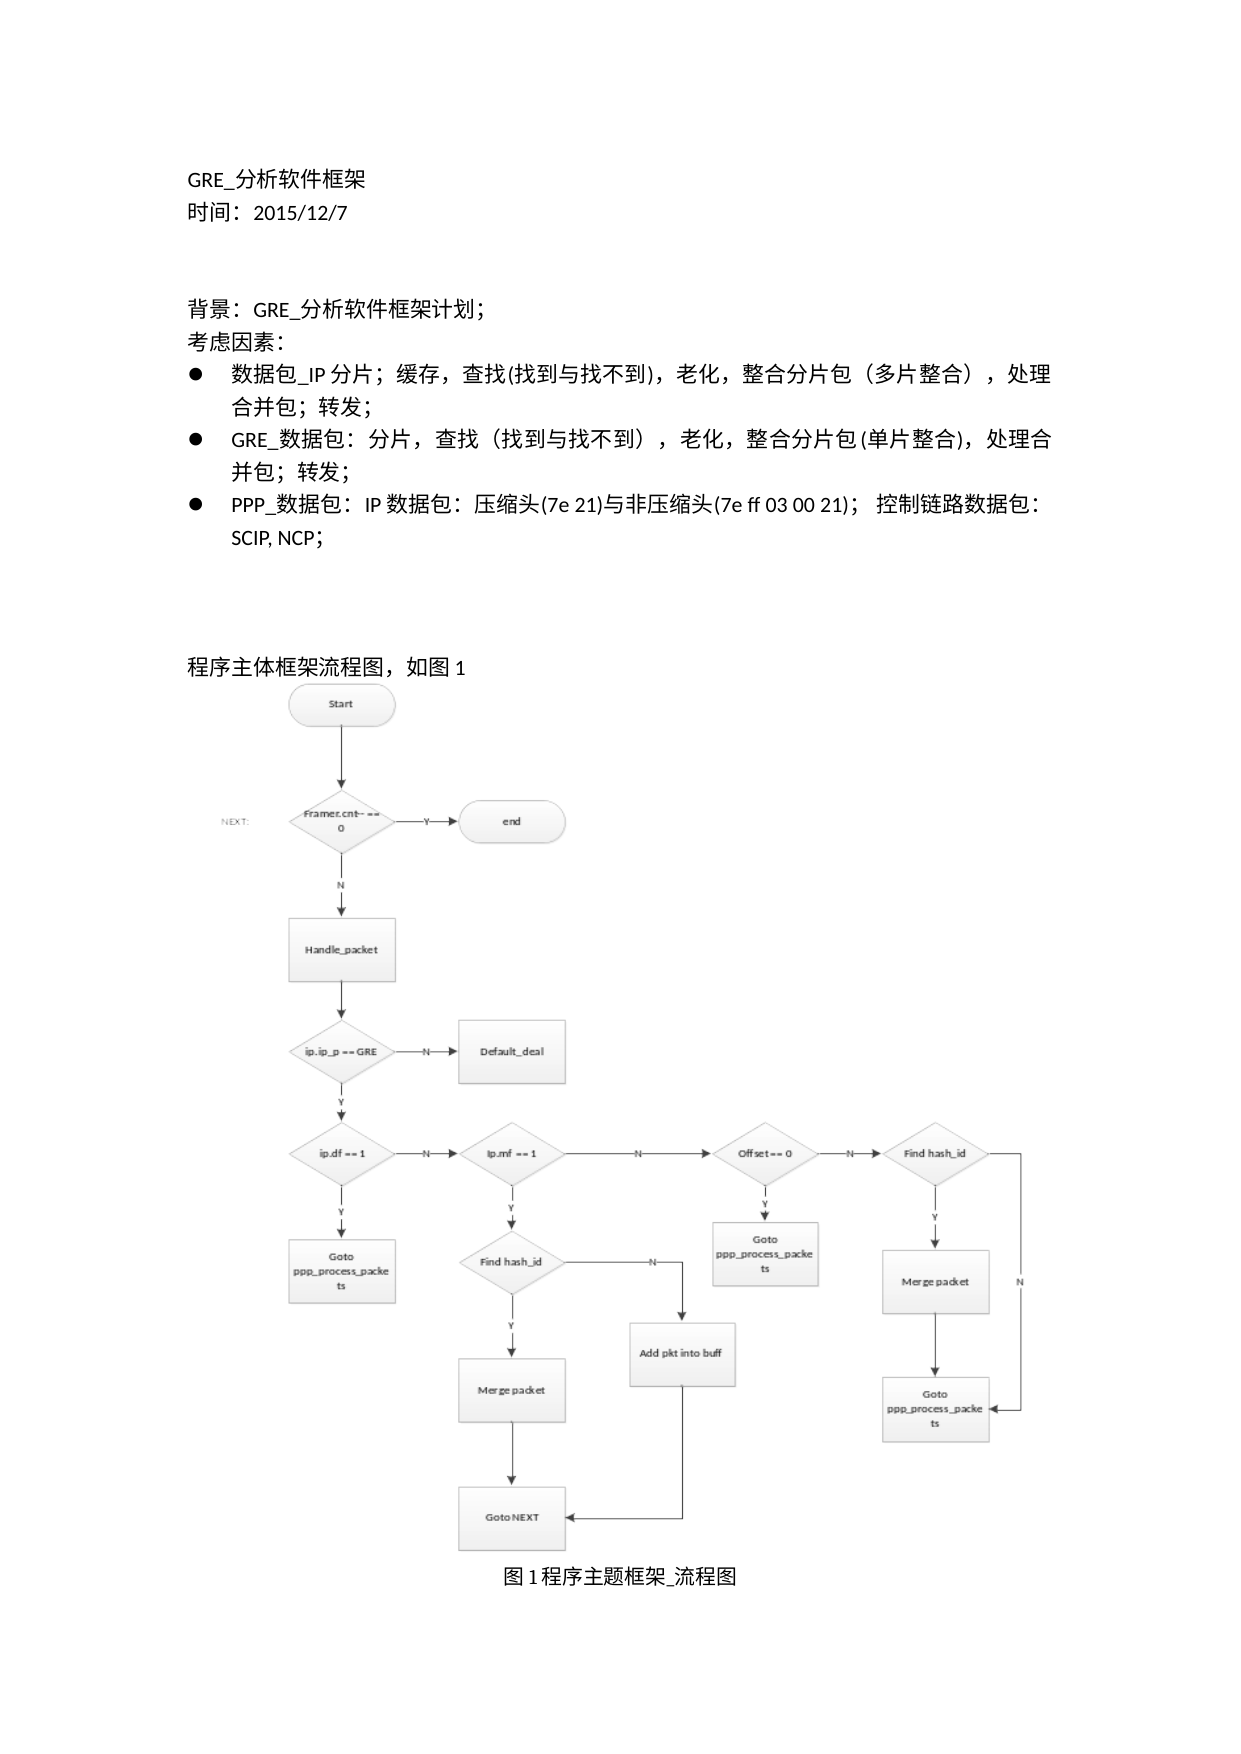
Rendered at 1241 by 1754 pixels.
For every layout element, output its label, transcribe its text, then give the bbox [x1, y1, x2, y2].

text 考虑因素： [187, 324, 1053, 357]
text 时间：2015/12/7 [187, 194, 1053, 227]
text GRE_分析软件框架 [187, 162, 1053, 194]
list PPP_数据包：IP数据包：压缩头(7e 21)与非压缩头(7e ff 03 00 21)； 控制链路数据包：SCIP, NCP； [187, 487, 1053, 552]
list GRE_数据包：分片，查找（找到与找不到），老化，整合分片包(单片整合)，处理合并包；转发； [187, 422, 1053, 487]
text 图 1 程序主题框架_流程图 [187, 1559, 1053, 1592]
text 程序主体框架流程图，如图1 [187, 649, 1053, 682]
text 背景：GRE_分析软件框架计划； [187, 292, 1053, 324]
list 数据包_IP分片；缓存，查找(找到与找不到)，老化，整合分片包（多片整合），处理合并包；转发； [187, 357, 1053, 422]
